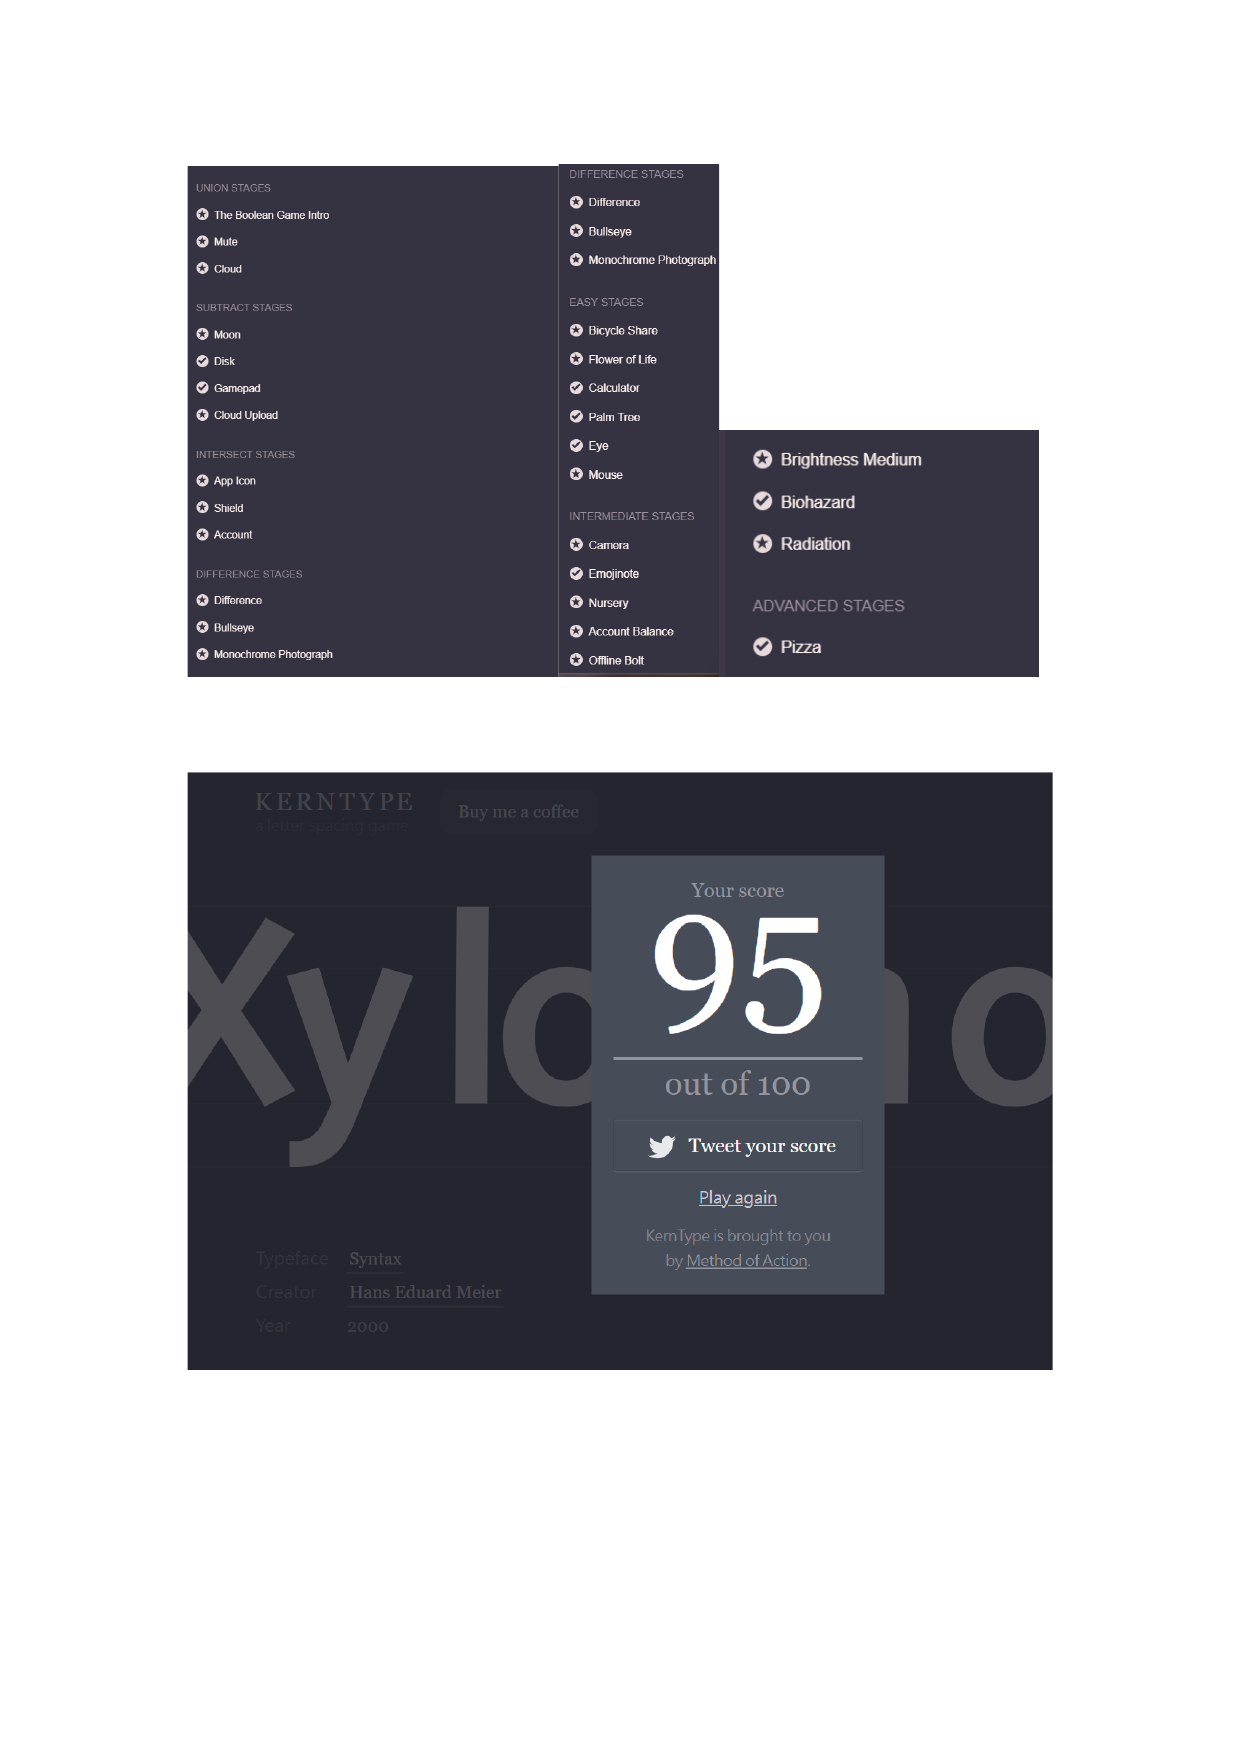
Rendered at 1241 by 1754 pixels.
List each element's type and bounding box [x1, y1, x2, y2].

picture [187, 164, 1039, 677]
picture [187, 764, 1053, 1370]
